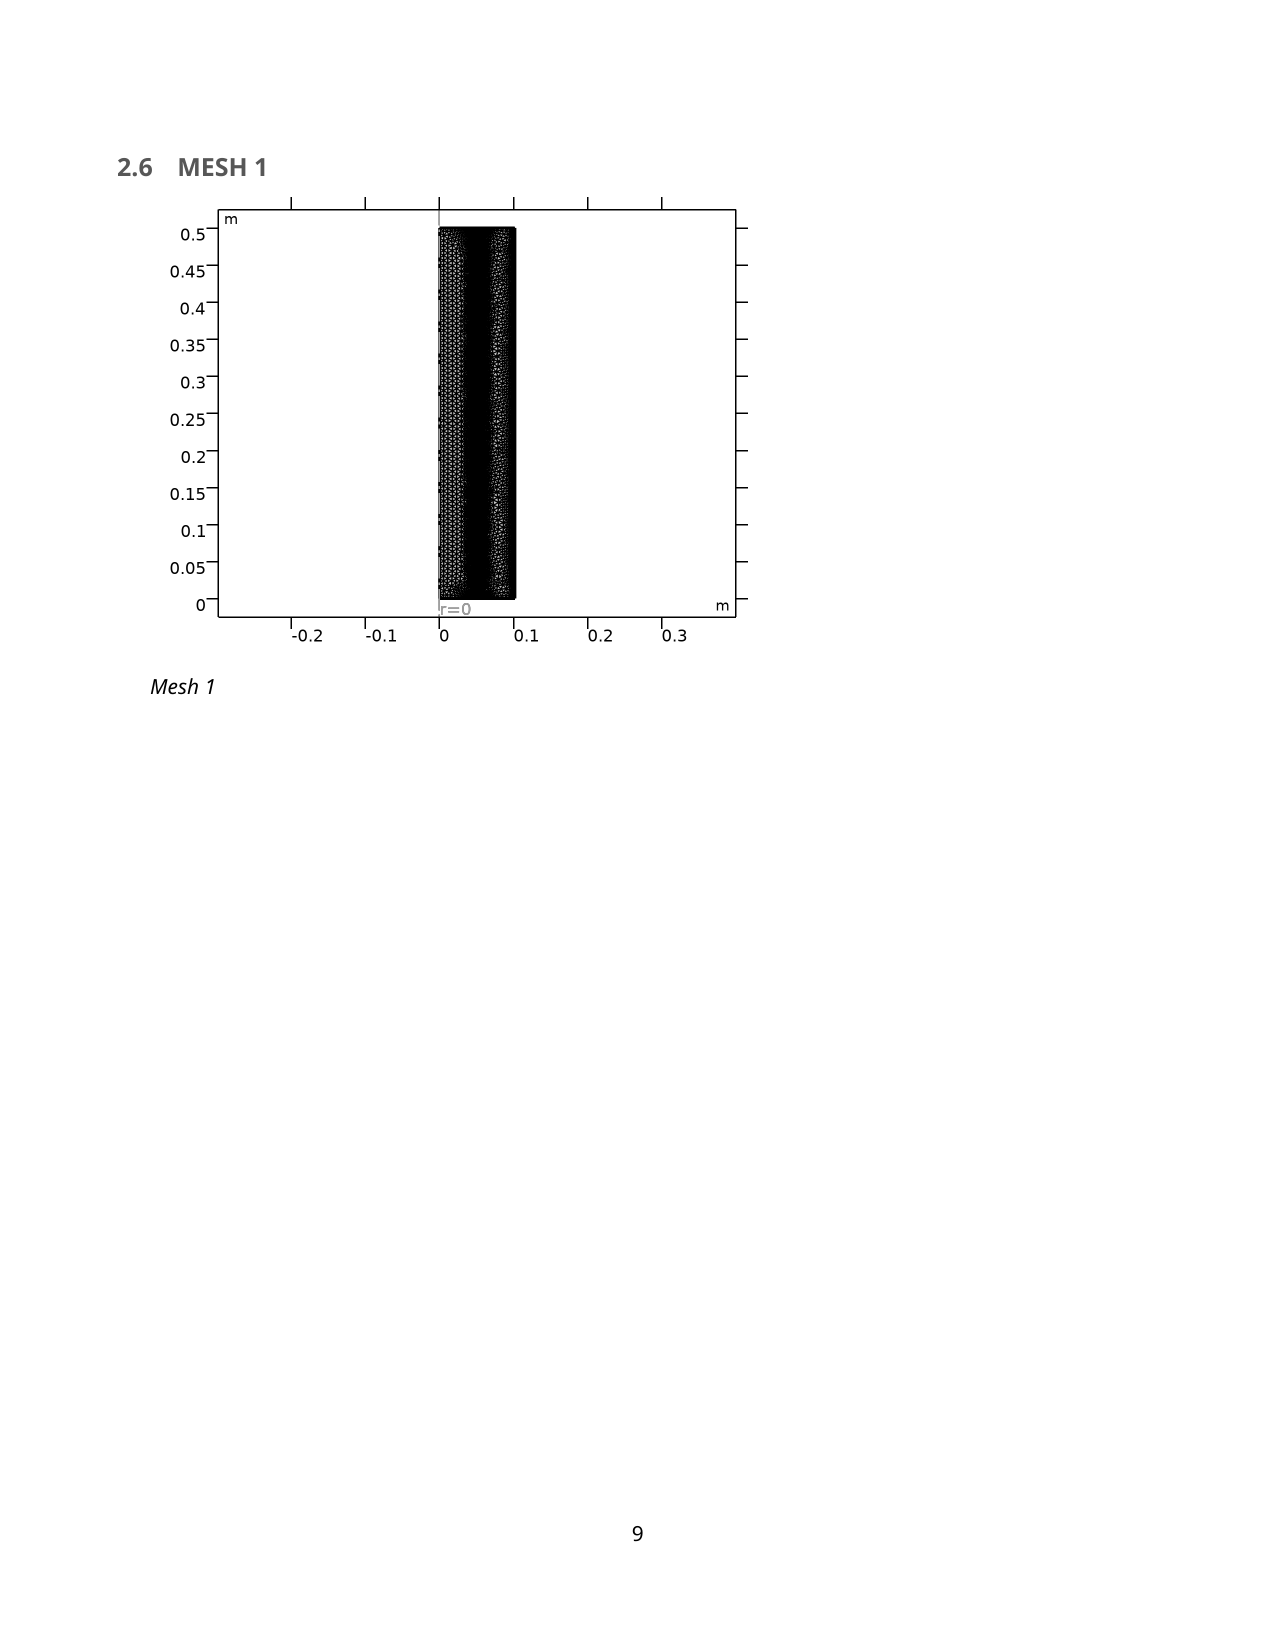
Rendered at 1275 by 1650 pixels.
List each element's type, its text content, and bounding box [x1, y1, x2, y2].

text Mesh 1 [150, 672, 1125, 701]
picture [150, 197, 750, 648]
subtitle Mesh 1 [117, 150, 1125, 184]
